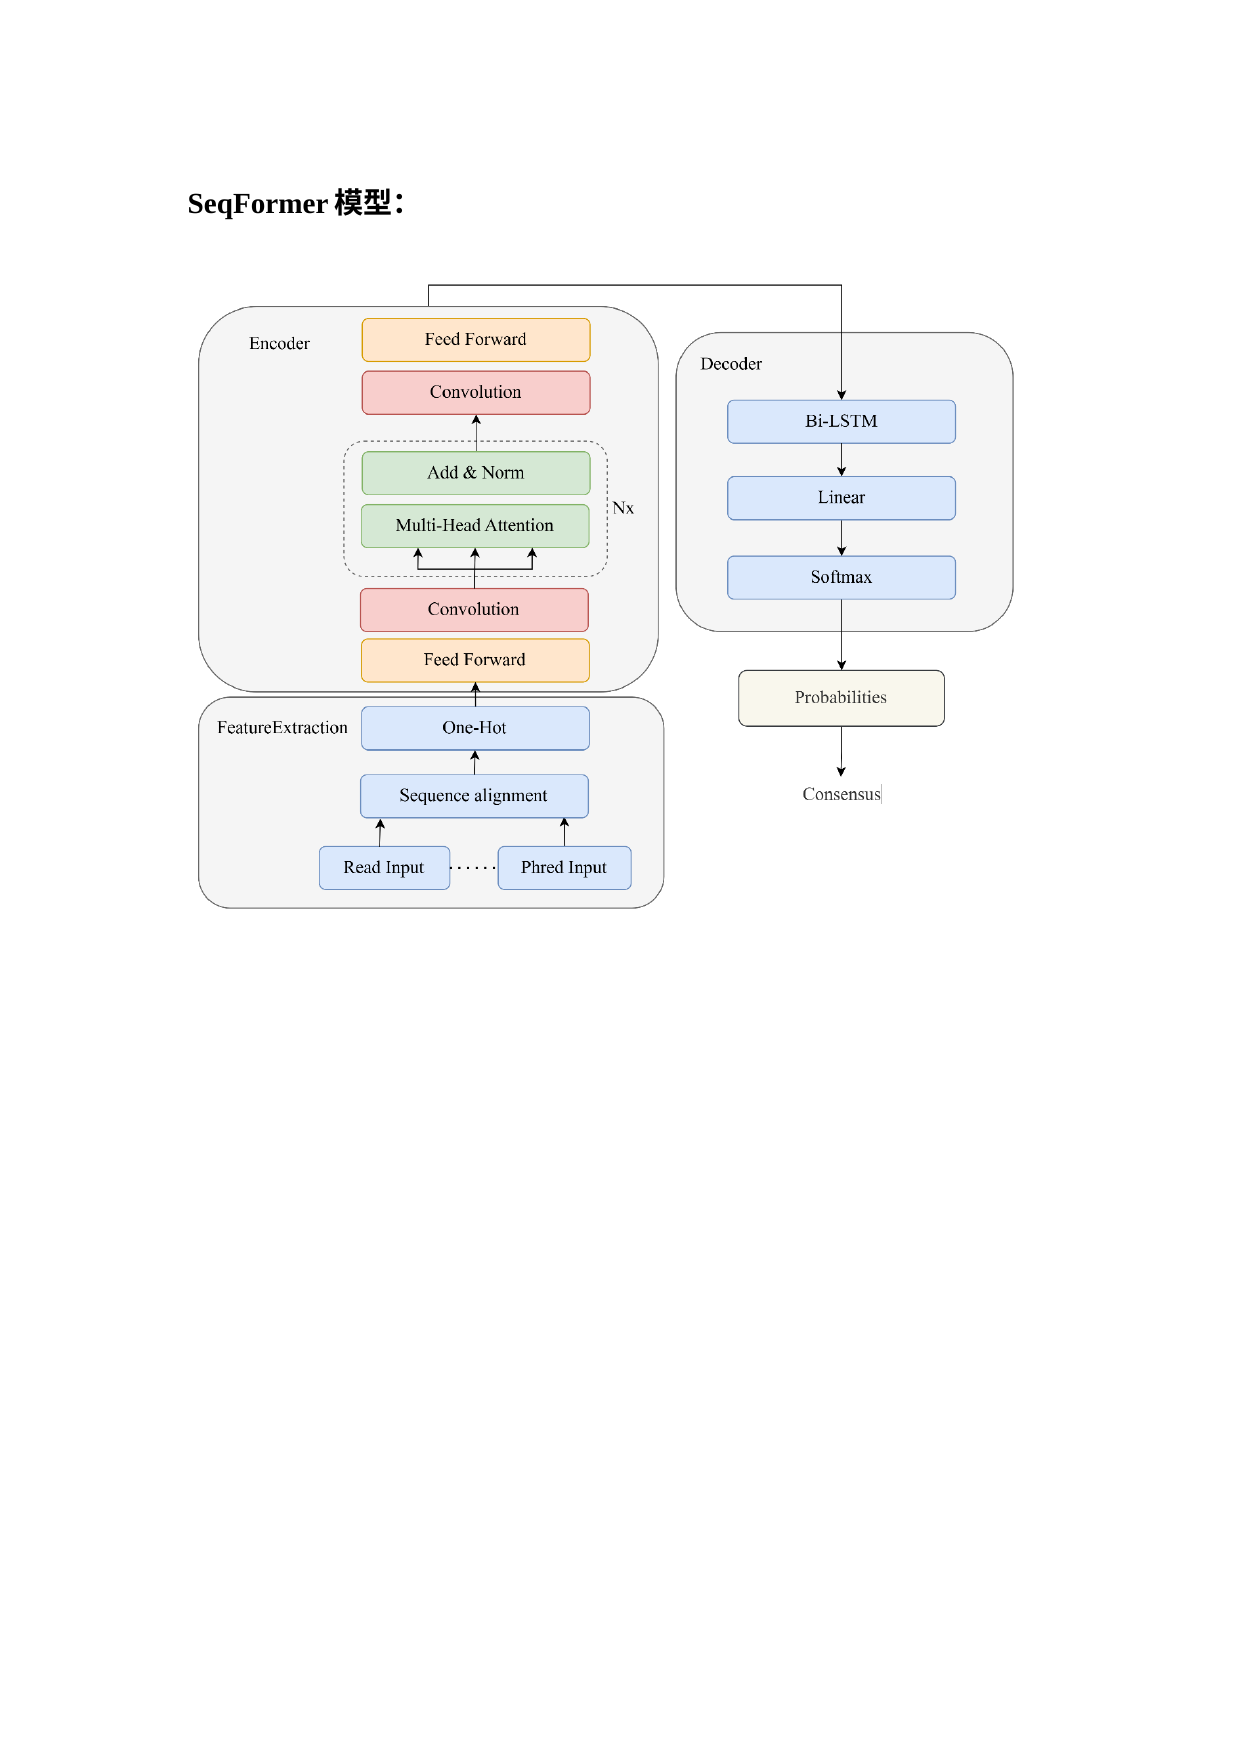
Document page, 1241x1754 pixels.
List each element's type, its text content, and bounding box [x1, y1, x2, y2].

text SeqFormer模型： [187, 168, 1053, 233]
picture [187, 266, 1024, 919]
